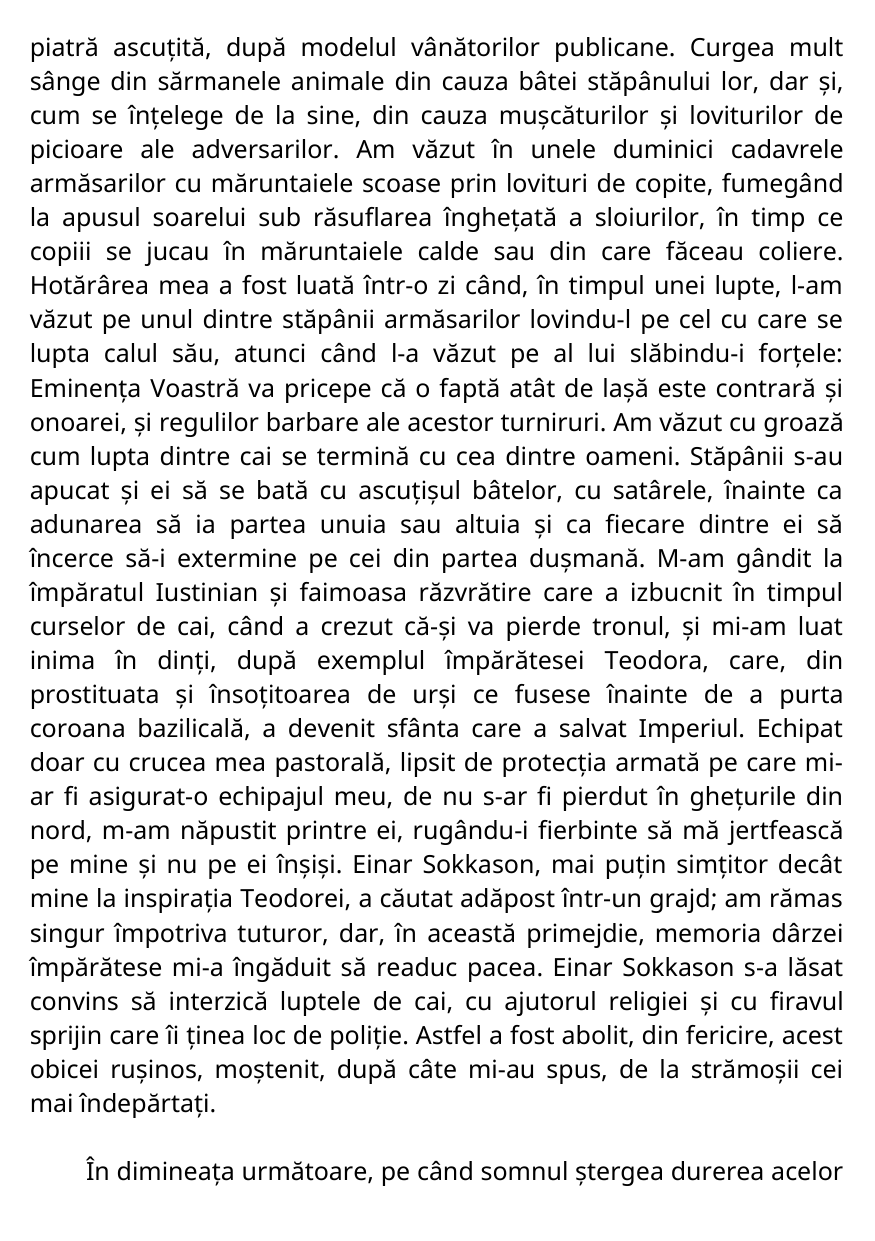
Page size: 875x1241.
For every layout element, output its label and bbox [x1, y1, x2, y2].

text [29, 1154, 844, 1188]
text [29, 29, 844, 1119]
